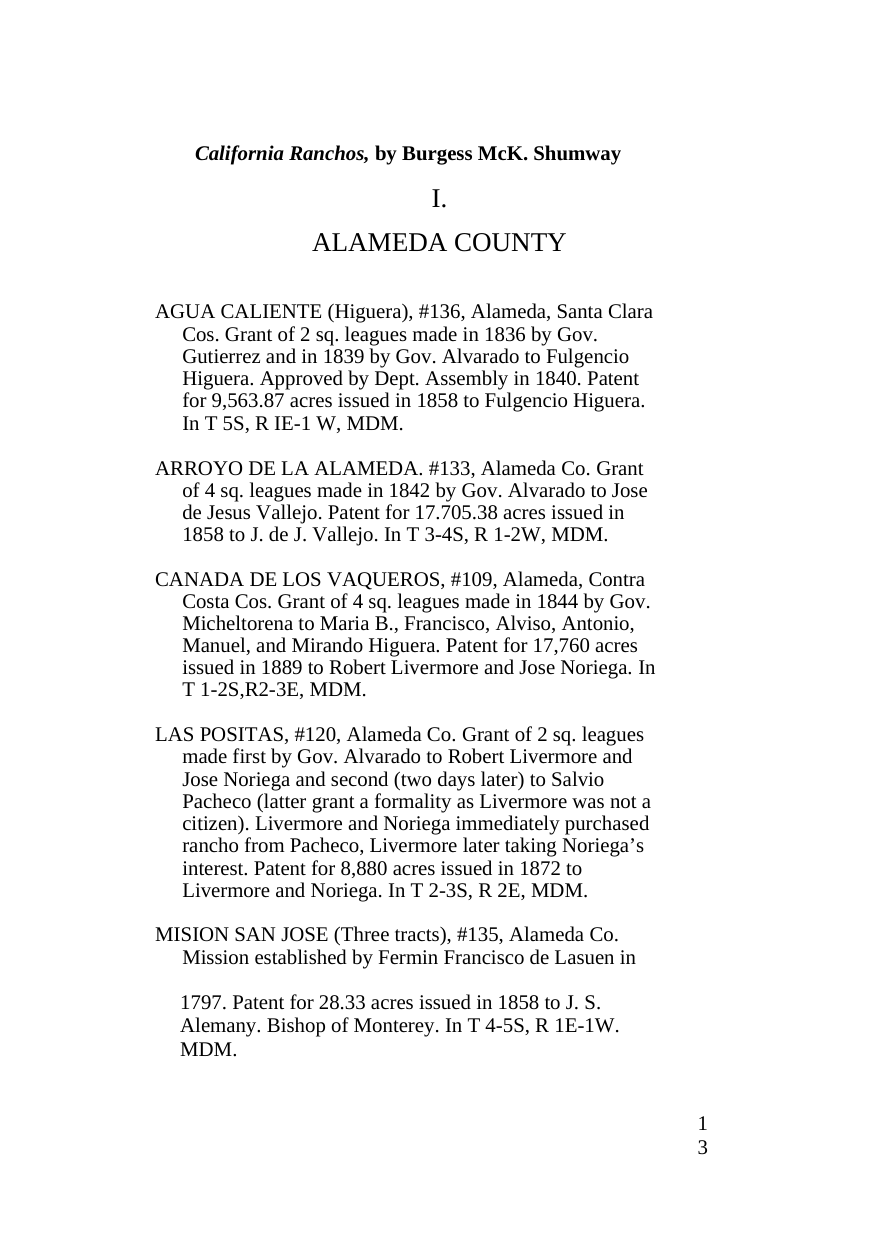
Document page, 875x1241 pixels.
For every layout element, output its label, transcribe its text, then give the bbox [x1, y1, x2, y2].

text CANADA DE LOS VAQUEROS, #109, Alameda, Contra [155, 567, 723, 591]
text In T 5S, R IE-1 W, MDM. [155, 412, 723, 435]
text Alemany. Bishop of Monterey. In T 4-5S, R 1E-1W. [155, 1014, 723, 1037]
text LAS POSITAS, #120, Alameda Co. Grant of 2 sq. leagues [155, 722, 723, 746]
text Micheltorena to Maria B., Francisco, Alviso, Antonio, [155, 613, 723, 635]
text 1858 to J. de J. Vallejo. In T 3-4S, R 1-2W, MDM. [155, 524, 723, 546]
text issued in 1889 to Robert Livermore and Jose Noriega. In [155, 657, 723, 679]
text MDM. [155, 1037, 723, 1061]
text citizen). Livermore and Noriega immediately purchased [155, 813, 723, 835]
text interest. Patent for 8,880 acres issued in 1872 to [155, 857, 723, 879]
text for 9,563.87 acres issued in 1858 to Fulgencio Higuera. [155, 390, 723, 412]
text MISION SAN JOSE (Three tracts), #135, Alameda Co. [155, 922, 723, 946]
subtitle I. [155, 182, 723, 214]
text Pacheco (latter grant a formality as Livermore was not a [155, 790, 723, 813]
text rancho from Pacheco, Livermore later taking Noriega’s [155, 835, 723, 857]
text Livermore and Noriega. In T 2-3S, R 2E, MDM. [155, 879, 723, 902]
text made first by Gov. Alvarado to Robert Livermore and [155, 746, 723, 768]
text 1797. Patent for 28.33 acres issued in 1858 to J. S. [155, 990, 723, 1014]
text Higuera. Approved by Dept. Assembly in 1840. Patent [155, 368, 723, 390]
text de Jesus Vallejo. Patent for 17.705.38 acres issued in [155, 502, 723, 524]
text Jose Noriega and second (two days later) to Salvio [155, 768, 723, 790]
text Gutierrez and in 1839 by Gov. Alvarado to Fulgencio [155, 346, 723, 368]
text Mission established by Fermin Francisco de Lasuen in [155, 946, 723, 969]
text Cos. Grant of 2 sq. leagues made in 1836 by Gov. [155, 323, 723, 346]
text Manuel, and Mirando Higuera. Patent for 17,760 acres [155, 635, 723, 657]
subtitle ALAMEDA COUNTY [155, 226, 723, 257]
text of 4 sq. leagues made in 1842 by Gov. Alvarado to Jose [155, 480, 723, 502]
text T 1-2S,R2-3E, MDM. [155, 679, 723, 701]
text Costa Cos. Grant of 4 sq. leagues made in 1844 by Gov. [155, 591, 723, 613]
text AGUA CALIENTE (Higuera), #136, Alameda, Santa Clara [155, 299, 723, 323]
text ARROYO DE LA ALAMEDA. #133, Alameda Co. Grant [155, 456, 723, 480]
